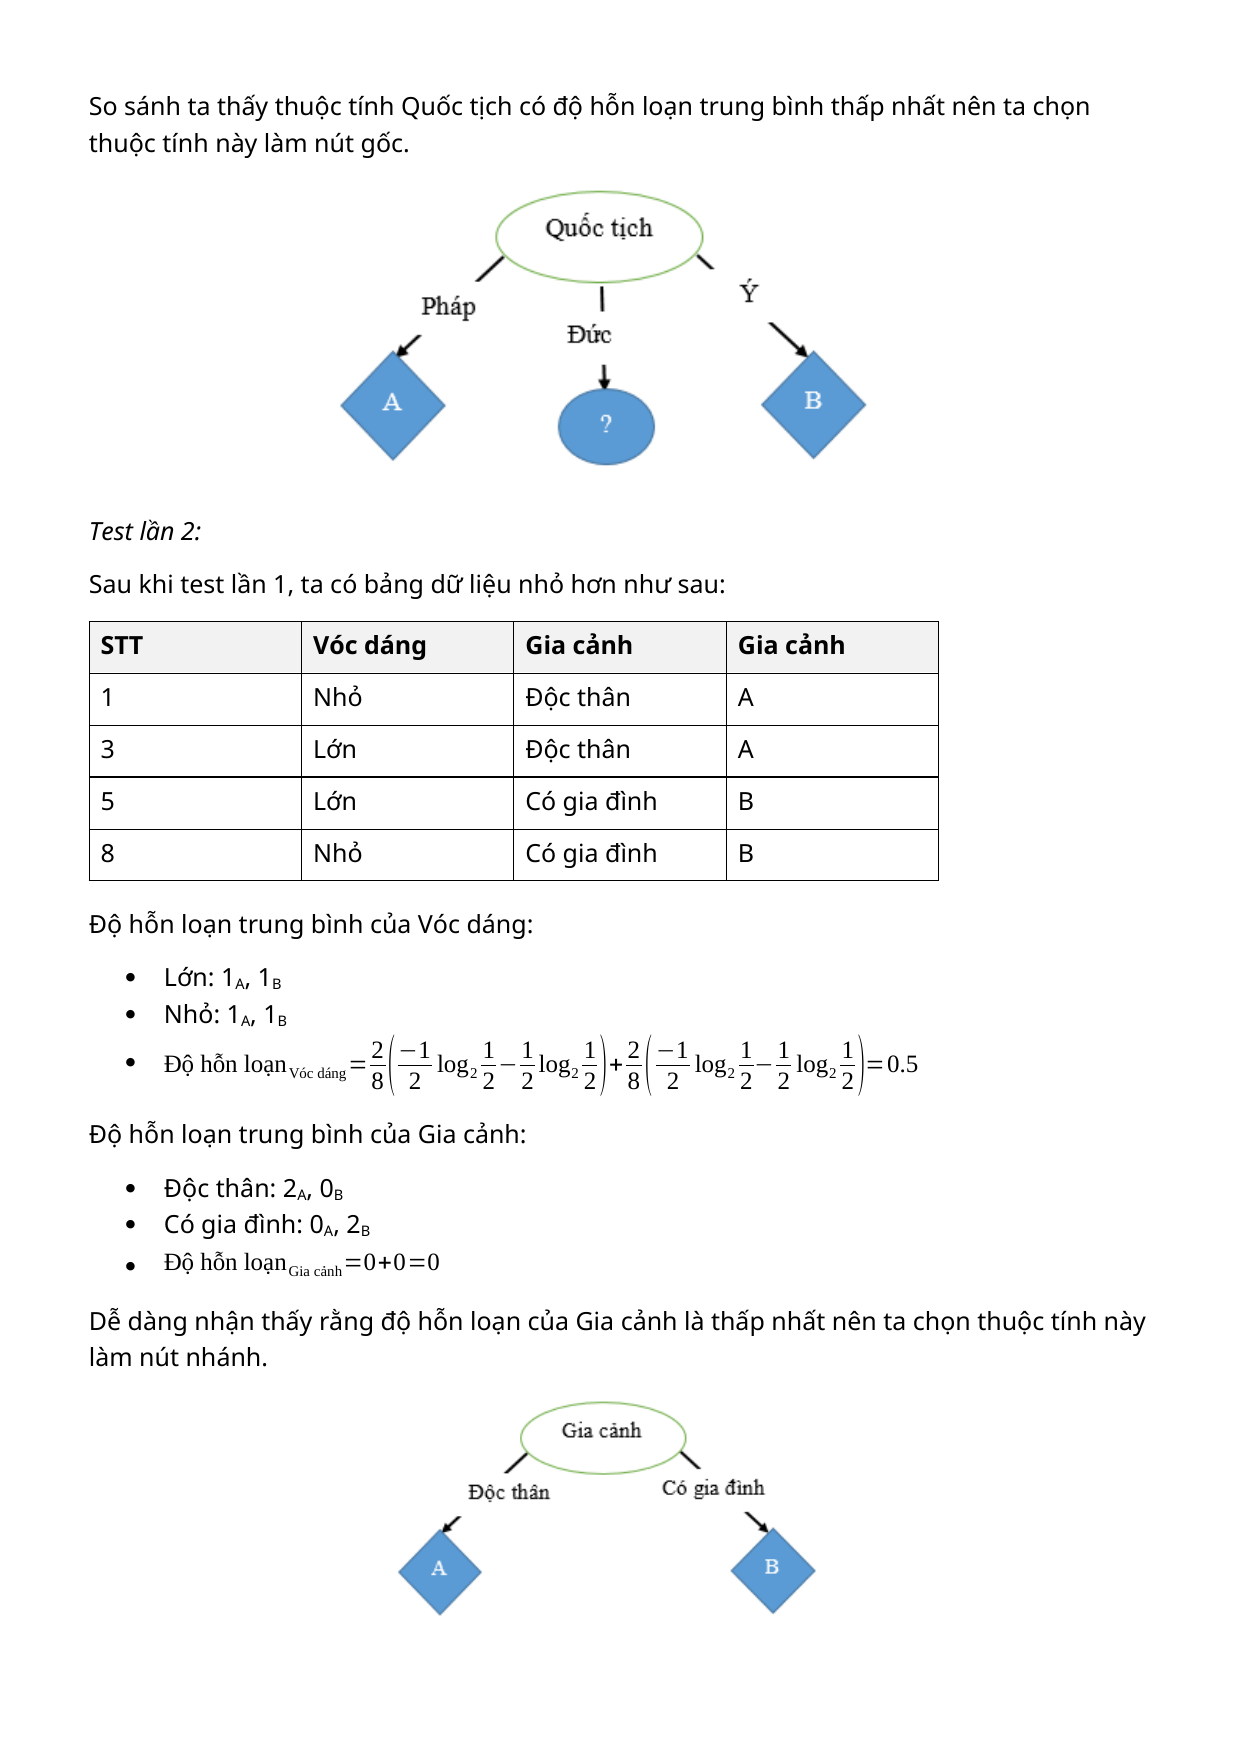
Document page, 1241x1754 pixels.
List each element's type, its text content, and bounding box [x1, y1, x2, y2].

table_cell 8 [90, 830, 301, 880]
table_cell A [727, 726, 938, 776]
table_cell Có gia đình [514, 830, 726, 880]
table_cell 1 [90, 674, 301, 724]
table_header Vóc dáng [302, 622, 513, 672]
text Dễ dàng nhận thấy rằng độ hỗn loạn của Gia cảnh là thấp nhất nên ta chọn thuộc tính này làm nút nhánh. [89, 1303, 1152, 1374]
table_cell Có gia đình [514, 778, 726, 828]
text Sau khi test lần 1, ta có bảng dữ liệu nhỏ hơn như sau: [89, 567, 1152, 601]
table_cell 5 [90, 778, 301, 828]
list Độc thân: 2A, 0B [126, 1170, 1152, 1204]
table_cell B [727, 778, 938, 828]
text Độ hỗn loạn trung bình của Vóc dáng: [89, 906, 1152, 941]
list Nhỏ: 1A, 1B [126, 997, 1152, 1031]
table_cell Độc thân [514, 674, 726, 724]
table_cell 3 [90, 726, 301, 776]
table_cell Lớn [302, 726, 513, 776]
picture [122, 178, 1118, 494]
list Lớn: 1A, 1B [126, 960, 1152, 994]
table_cell Nhỏ [302, 674, 513, 724]
text Test lần 2: [89, 514, 1152, 548]
text Độ hỗn loạn trung bình của Gia cảnh: [89, 1117, 1152, 1151]
table_header Gia cảnh [514, 622, 726, 672]
picture [198, 1393, 1042, 1637]
table_cell Lớn [302, 778, 513, 828]
table_cell Độc thân [514, 726, 726, 776]
list Có gia đình: 0A, 2B [126, 1207, 1152, 1241]
text So sánh ta thấy thuộc tính Quốc tịch có độ hỗn loạn trung bình thấp nhất nên ta chọn thuộc tính này làm nút gốc. [89, 89, 1152, 159]
table_header STT [90, 622, 301, 672]
table_cell B [727, 830, 938, 880]
table_cell A [727, 674, 938, 724]
table_cell Nhỏ [302, 830, 513, 880]
table_header Gia cảnh [727, 622, 938, 672]
